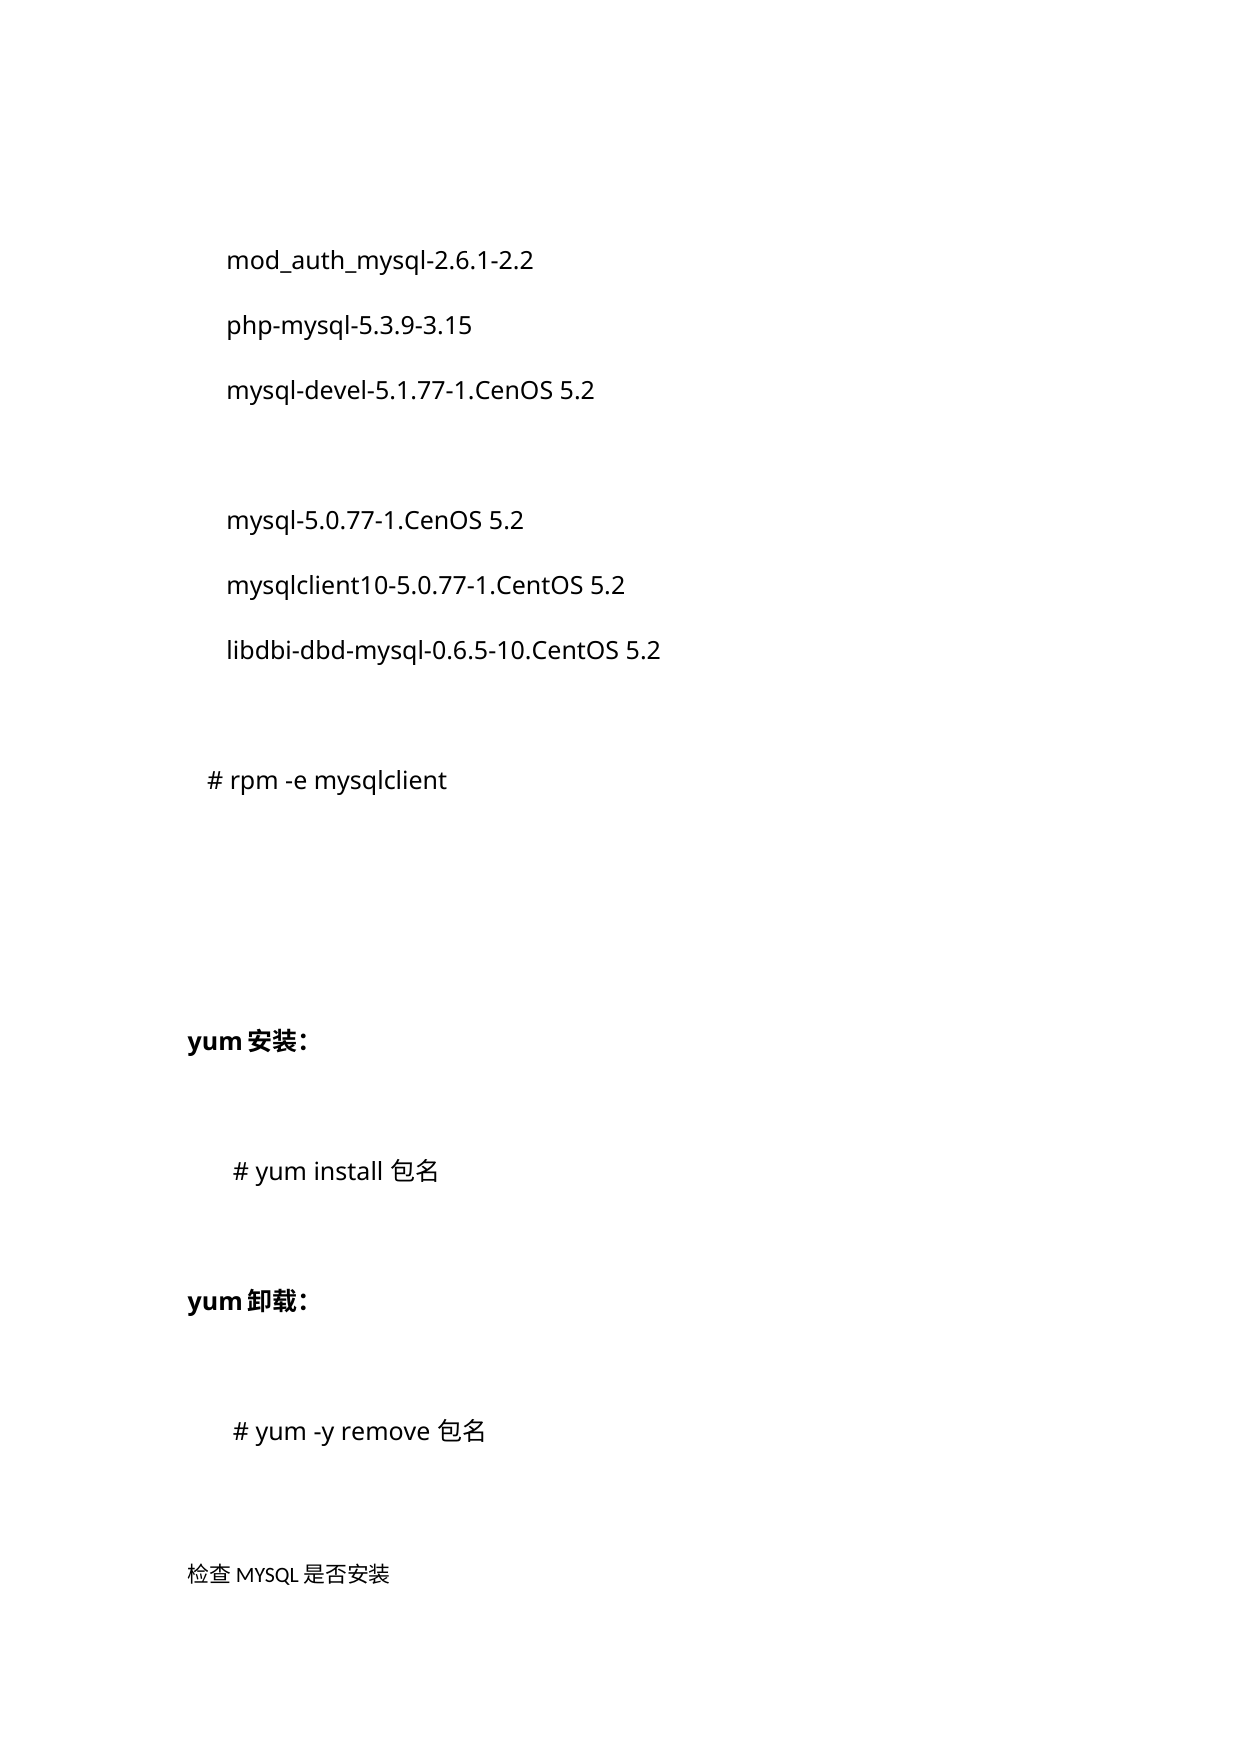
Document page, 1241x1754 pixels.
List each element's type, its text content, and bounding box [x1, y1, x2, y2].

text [187, 162, 1053, 1462]
text 检查MYSQL是否安装 [187, 1556, 1053, 1589]
